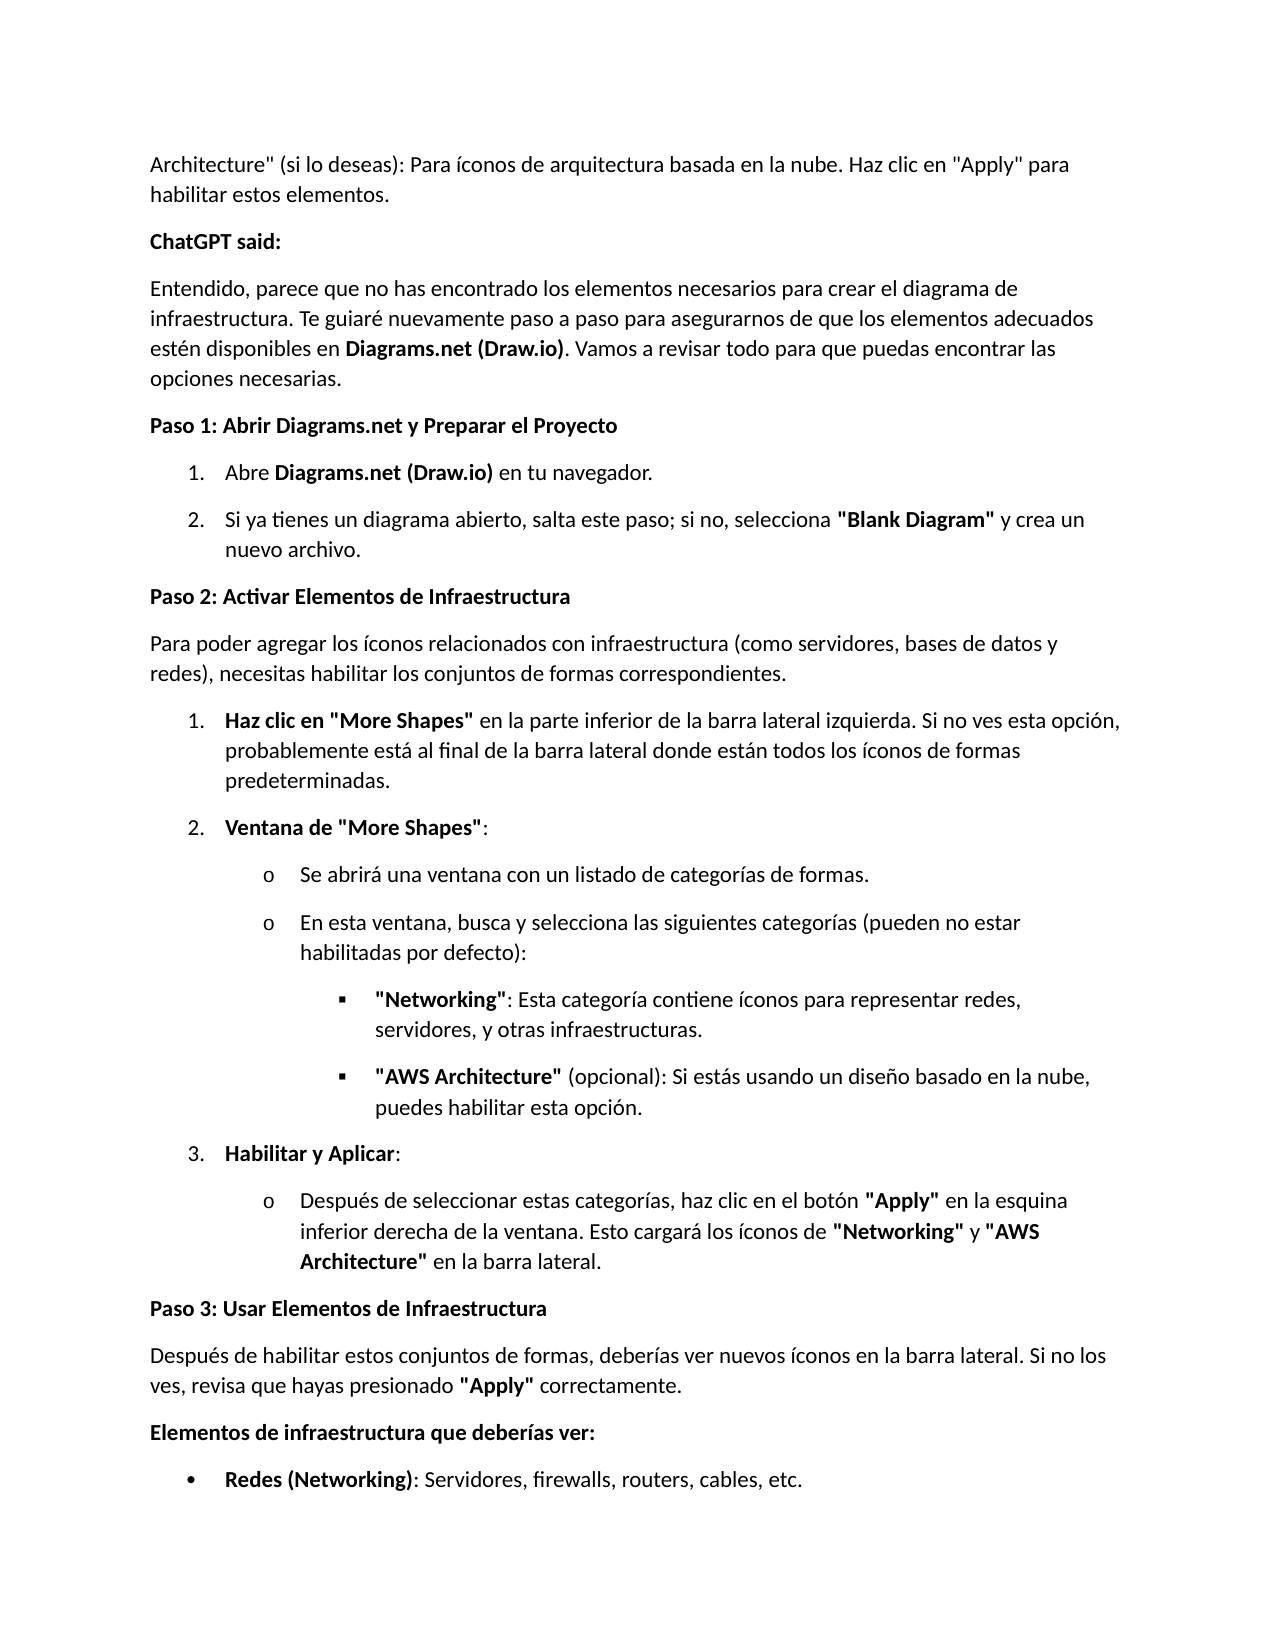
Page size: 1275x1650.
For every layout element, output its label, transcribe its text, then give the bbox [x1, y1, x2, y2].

list Haz clic en "More Shapes" en la parte inferior de la barra lateral izquierda. Si no ves esta opción, probablemente está al final de la barra lateral donde están todos los íconos de formas predeterminadas. [187, 706, 1125, 795]
text Elementos de infraestructura que deberías ver: [150, 1418, 1125, 1446]
text Paso 2: Activar Elementos de Infraestructura [150, 582, 1125, 610]
list Después de seleccionar estas categorías, haz clic en el botón "Apply" en la esquina inferior derecha de la ventana. Esto cargará los íconos de "Networking" y "AWS Architecture" en la barra lateral. [262, 1186, 1125, 1275]
list Habilitar y Aplicar: [187, 1139, 1125, 1168]
list "AWS Architecture" (opcional): Si estás usando un diseño basado en la nube, puedes habilitar esta opción. [337, 1062, 1125, 1121]
text Para poder agregar los íconos relacionados con infraestructura (como servidores, bases de datos y redes), necesitas habilitar los conjuntos de formas correspondientes. [150, 629, 1125, 687]
list Si ya tienes un diagrama abierto, salta este paso; si no, selecciona "Blank Diagram" y crea un nuevo archivo. [187, 505, 1125, 563]
list Redes (Networking): Servidores, firewalls, routers, cables, etc. [187, 1465, 1125, 1493]
text Entendido, parece que no has encontrado los elementos necesarios para crear el diagrama de infraestructura. Te guiaré nuevamente paso a paso para asegurarnos de que los elementos adecuados estén disponibles en Diagrams.net (Draw.io). Vamos a revisar todo para que puedas encontrar las opciones necesarias. [150, 274, 1125, 393]
text Paso 1: Abrir Diagrams.net y Preparar el Proyecto [150, 411, 1125, 439]
text Paso 3: Usar Elementos de Infraestructura [150, 1294, 1125, 1322]
list Se abrirá una ventana con un listado de categorías de formas. [262, 860, 1125, 889]
list Abre Diagrams.net (Draw.io) en tu navegador. [187, 458, 1125, 486]
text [150, 150, 1125, 208]
list Ventana de "More Shapes": [187, 813, 1125, 842]
list En esta ventana, busca y selecciona las siguientes categorías (pueden no estar habilitadas por defecto): [262, 908, 1125, 967]
text ChatGPT said: [150, 227, 1125, 255]
list "Networking": Esta categoría contiene íconos para representar redes, servidores, y otras infraestructuras. [337, 985, 1125, 1044]
text Después de habilitar estos conjuntos de formas, deberías ver nuevos íconos en la barra lateral. Si no los ves, revisa que hayas presionado "Apply" correctamente. [150, 1341, 1125, 1399]
